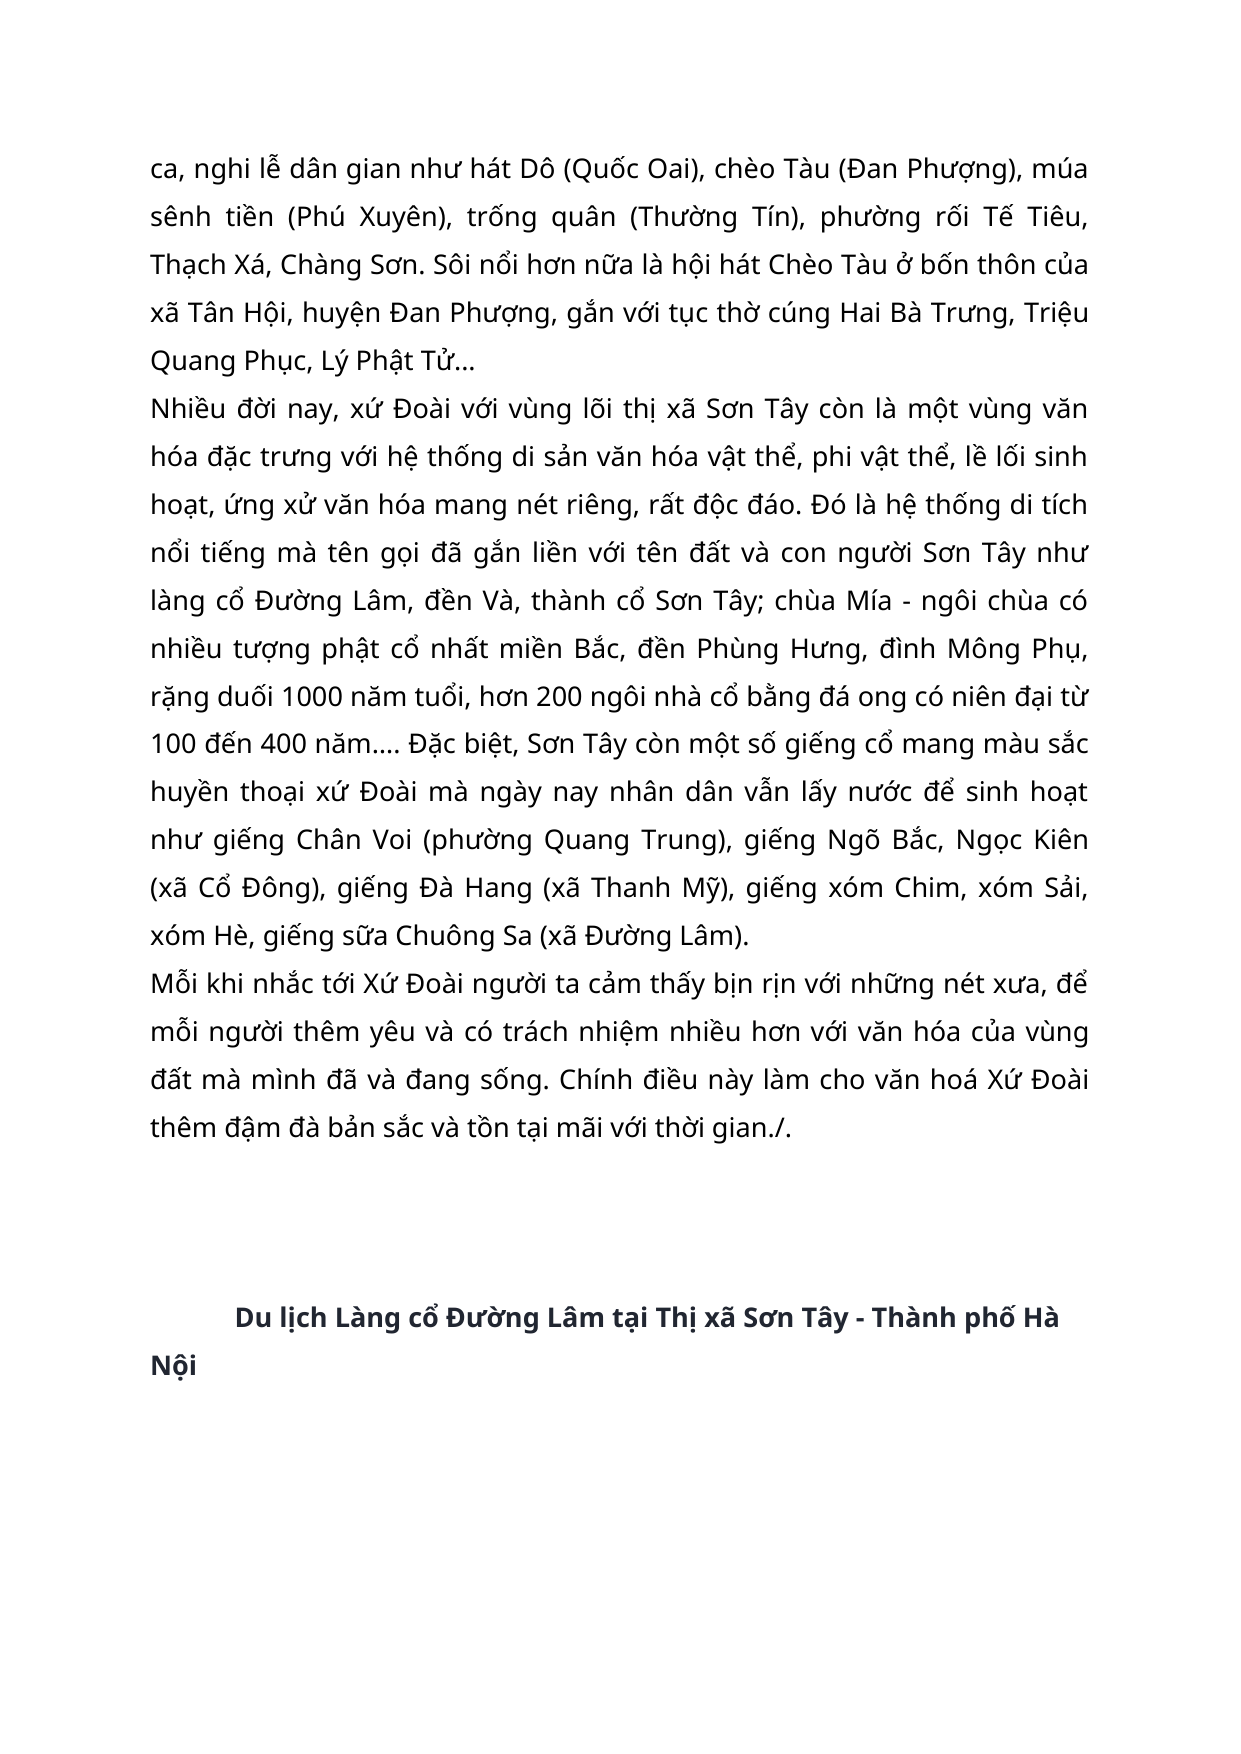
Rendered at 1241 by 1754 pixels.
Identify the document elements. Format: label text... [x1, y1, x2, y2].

text Nhiều đời nay, xứ Đoài với vùng lõi thị xã Sơn Tây còn là một vùng văn hóa đặc trưng với hệ thống di sản văn hóa vật thể, phi vật thể, lề lối sinh hoạt, ứng xử văn hóa mang nét riêng, rất độc đáo. Đó là hệ thống di tích nổi tiếng mà tên gọi đã gắn liền với tên đất và con người Sơn Tây như làng cổ Đường Lâm, đền Và, thành cổ Sơn Tây; chùa Mía - ngôi chùa có nhiều tượng phật cổ nhất miền Bắc, đền Phùng Hưng, đình Mông Phụ, rặng duối 1000 năm tuổi, hơn 200 ngôi nhà cổ bằng đá ong có niên đại từ 100 đến 400 năm…. Đặc biệt, Sơn Tây còn một số giếng cổ mang màu sắc huyền thoại xứ Đoài mà ngày nay nhân dân vẫn lấy nước để sinh hoạt như giếng Chân Voi (phường Quang Trung), giếng Ngõ Bắc, Ngọc Kiên (xã Cổ Đông), giếng Đà Hang (xã Thanh Mỹ), giếng xóm Chim, xóm Sải, xóm Hè, giếng sữa Chuông Sa (xã Đường Lâm). [150, 389, 1090, 953]
text Mỗi khi nhắc tới Xứ Đoài người ta cảm thấy bịn rịn với những nét xưa, để mỗi người thêm yêu và có trách nhiệm nhiều hơn với văn hóa của vùng đất mà mình đã và đang sống. Chính điều này làm cho văn hoá Xứ Đoài thêm đậm đà bản sắc và tồn tại mãi với thời gian./. [150, 964, 1090, 1145]
text Du lịch Làng cổ Đường Lâm tại Thị xã Sơn Tây - Thành phố Hà Nội [150, 1299, 1090, 1384]
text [150, 150, 1090, 378]
